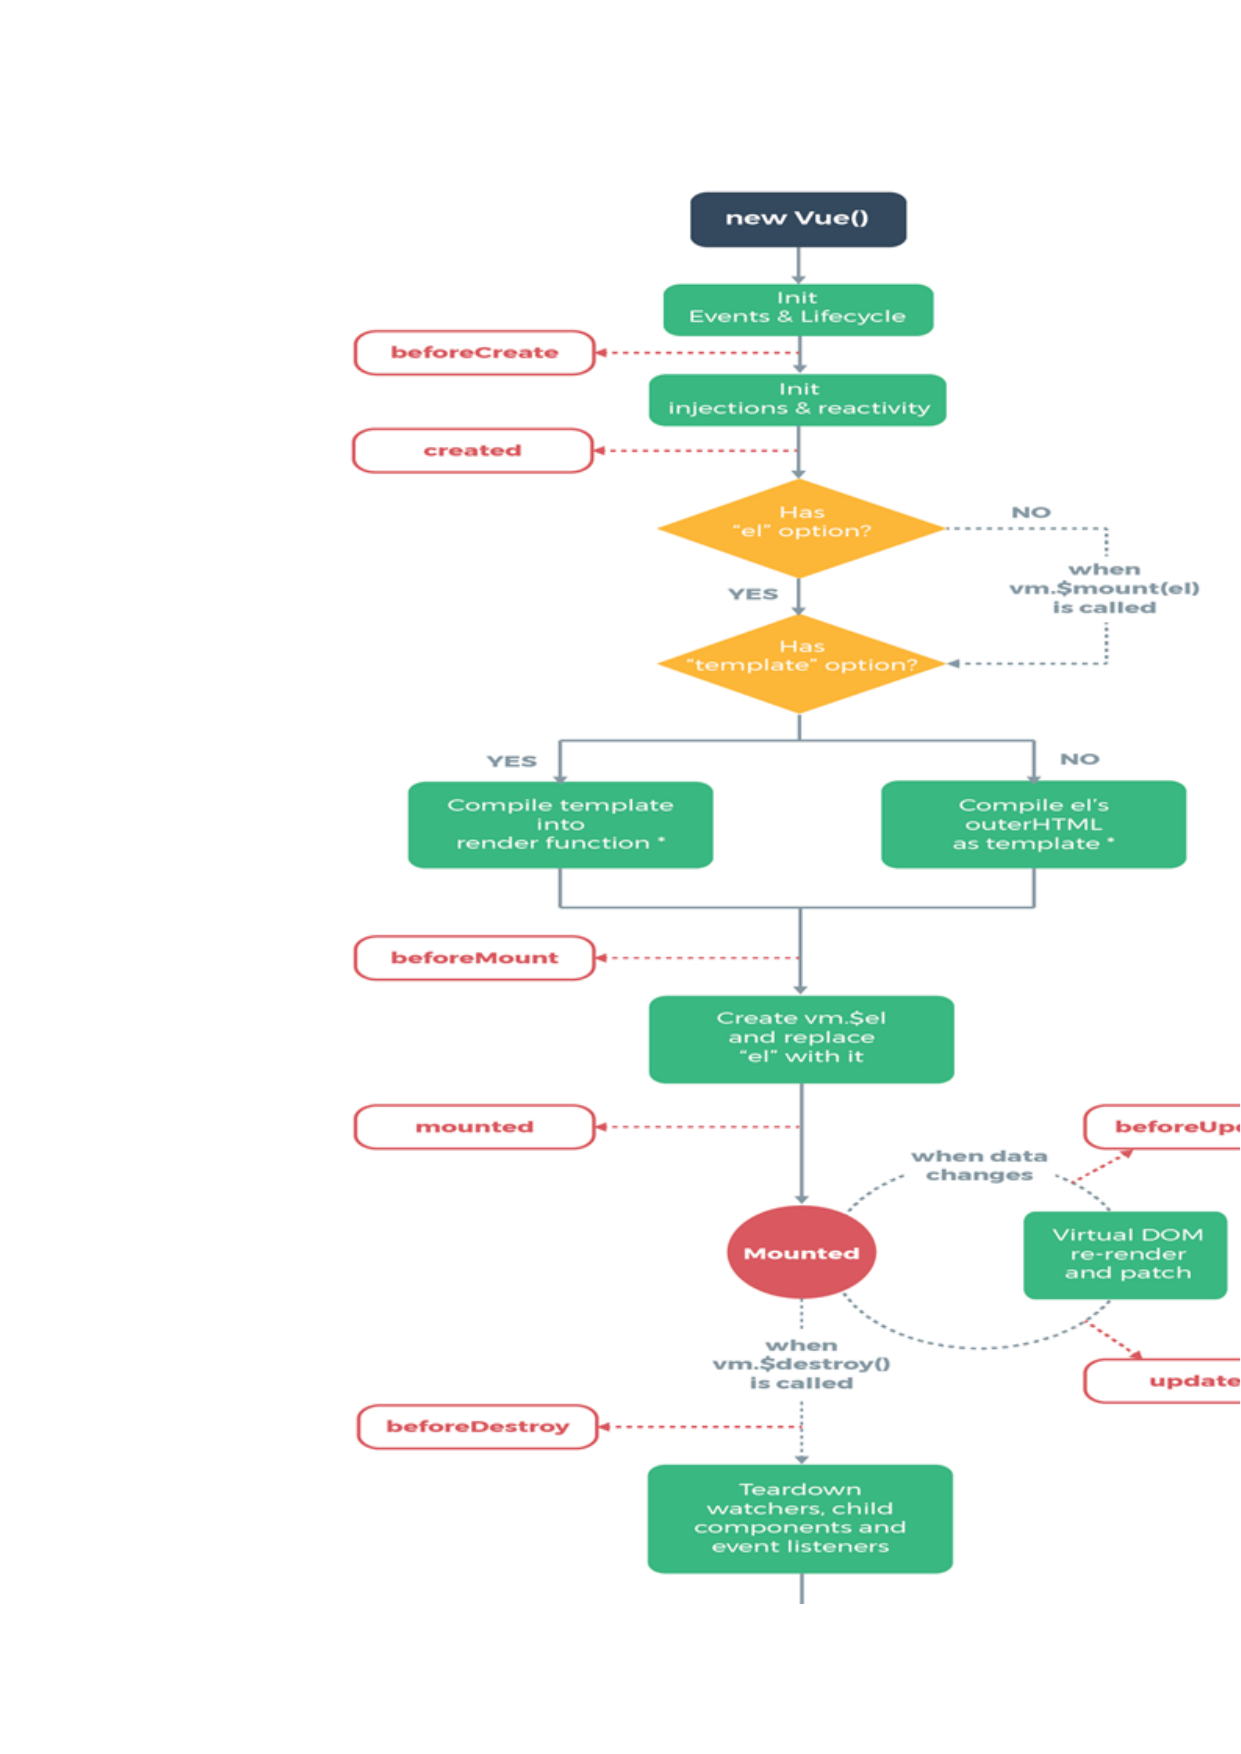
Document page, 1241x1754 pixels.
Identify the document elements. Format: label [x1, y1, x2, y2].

picture [262, 150, 1241, 1604]
